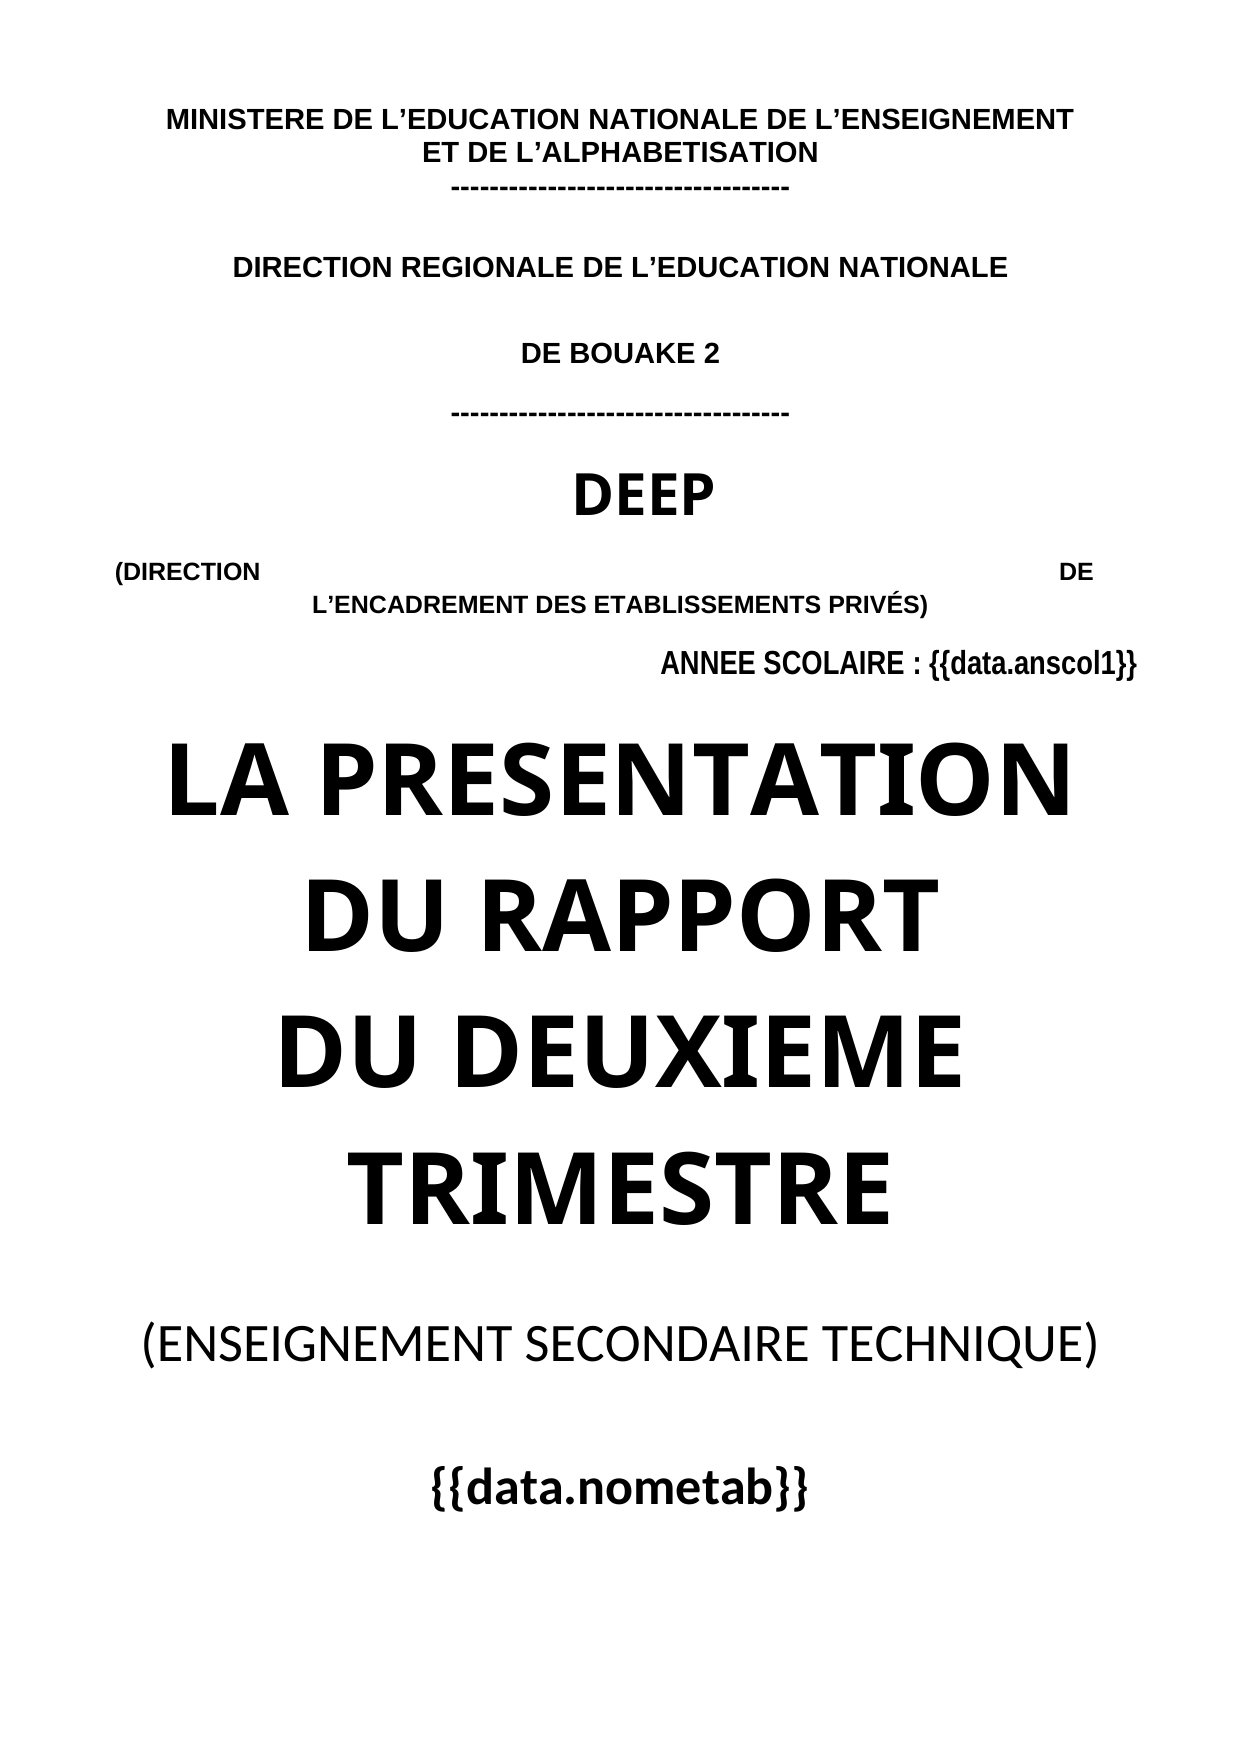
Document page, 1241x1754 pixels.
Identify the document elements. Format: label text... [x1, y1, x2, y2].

text {{data.nometab}} [103, 1454, 1137, 1517]
title ----------------------------------- [103, 169, 1137, 202]
title ET DE L’ALPHABETISATION [103, 135, 1137, 169]
title MINISTERE DE L’EDUCATION NATIONALE DE L’ENSEIGNEMENT [103, 102, 1137, 135]
text ----------------------------------- [103, 395, 1137, 429]
text DIRECTION REGIONALE DE L’EDUCATION NATIONALE [103, 250, 1137, 283]
text (ENSEIGNEMENT SECONDAIRE TECHNIQUE) [103, 1309, 1137, 1375]
title LA PRESENTATION [103, 708, 1137, 845]
text DE BOUAKE 2 [103, 336, 1137, 369]
text (DIRECTION DE L’ENCADREMENT DES ETABLISSEMENTS PRIVÉS) [103, 557, 1137, 618]
text ANNEE SCOLAIRE : {{data.anscol1}} [103, 644, 1137, 682]
title DU RAPPORT [103, 845, 1137, 981]
title DU DEUXIEME TRIMESTRE [103, 981, 1137, 1253]
